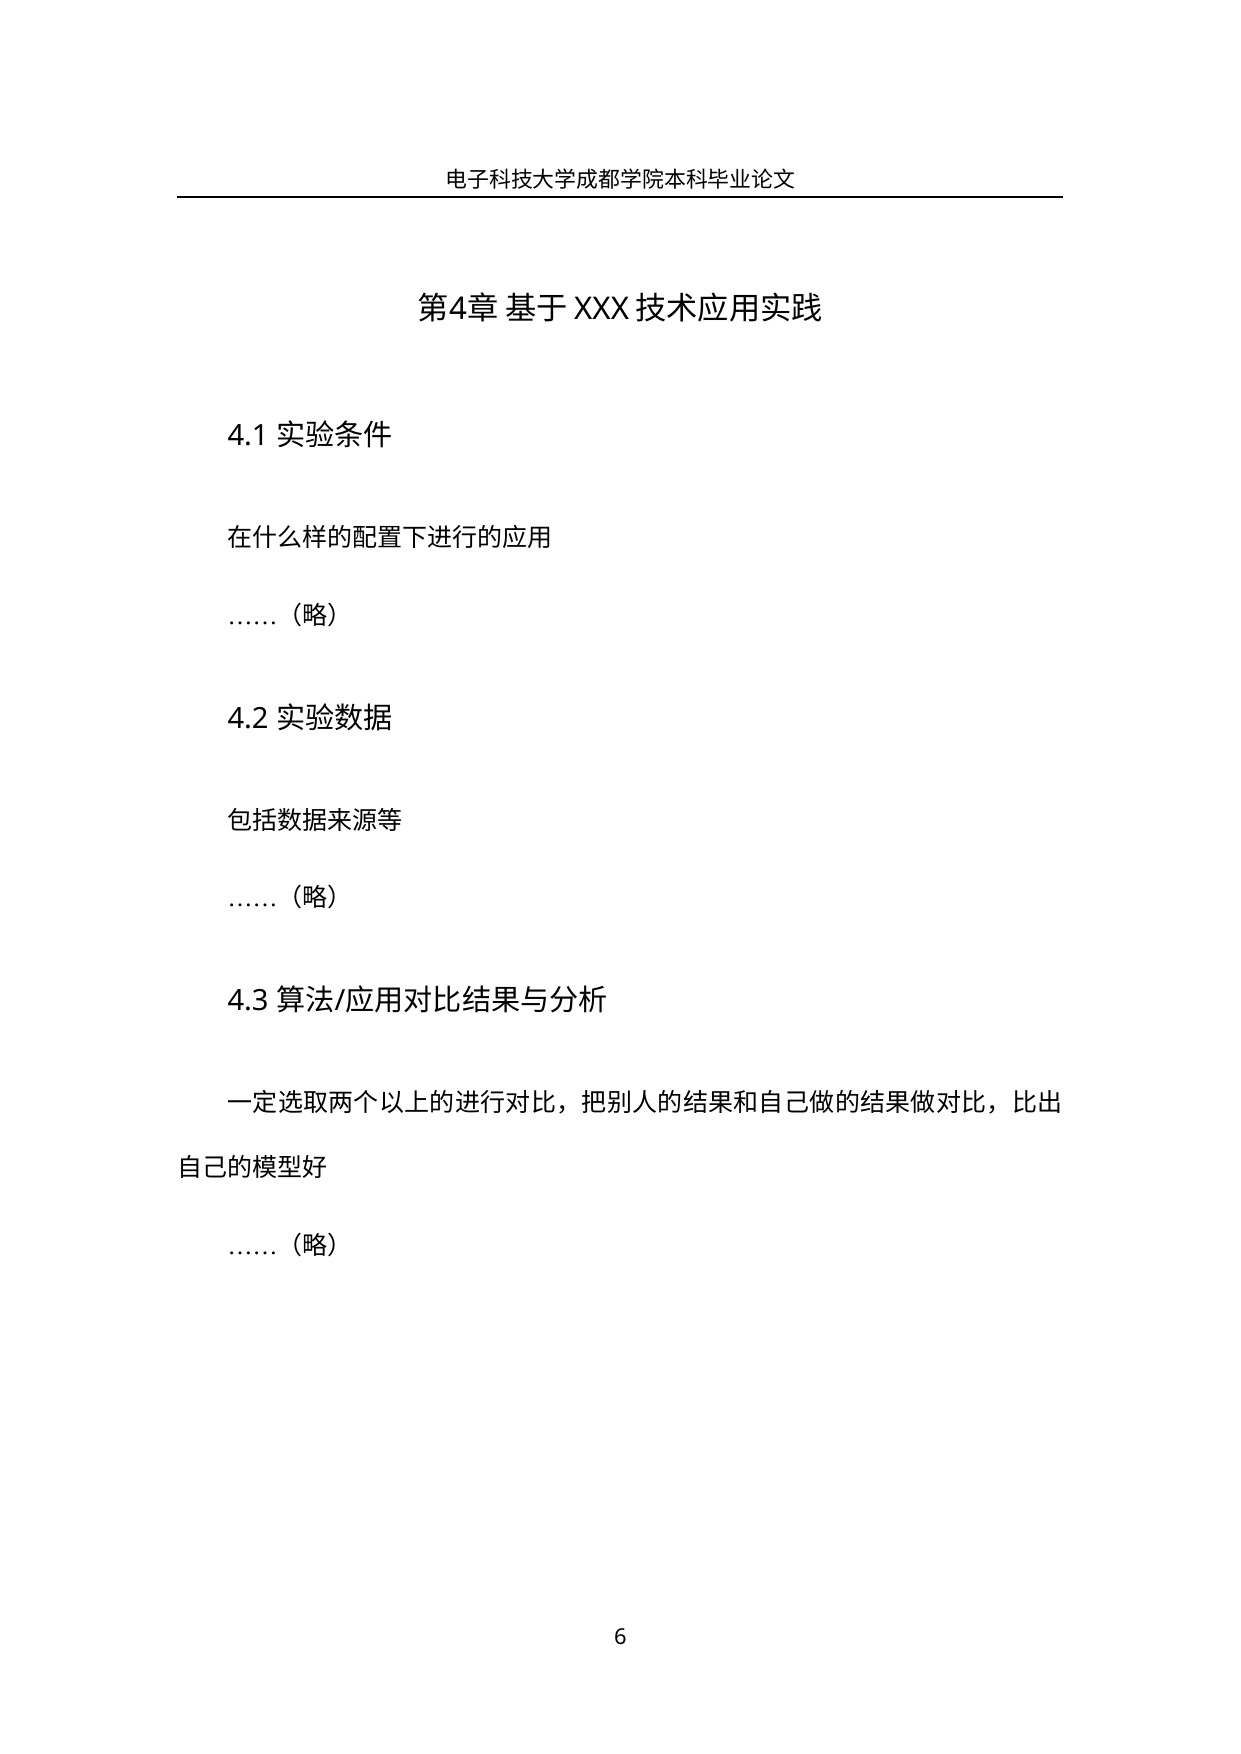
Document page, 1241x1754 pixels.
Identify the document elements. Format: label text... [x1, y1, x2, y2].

text ……（略） [177, 863, 1063, 928]
text 算法/应用对比结果与分析 [177, 966, 1063, 1031]
text 基于XXX技术应用实践 [177, 273, 1063, 338]
text 包括数据来源等 [177, 786, 1063, 851]
text ……（略） [177, 1211, 1063, 1276]
text 实验条件 [177, 401, 1063, 466]
text ……（略） [177, 581, 1063, 646]
text 实验数据 [177, 683, 1063, 748]
text 在什么样的配置下进行的应用 [177, 503, 1063, 568]
text 一定选取两个以上的进行对比，把别人的结果和自己做的结果做对比，比出自己的模型好 [177, 1068, 1063, 1198]
